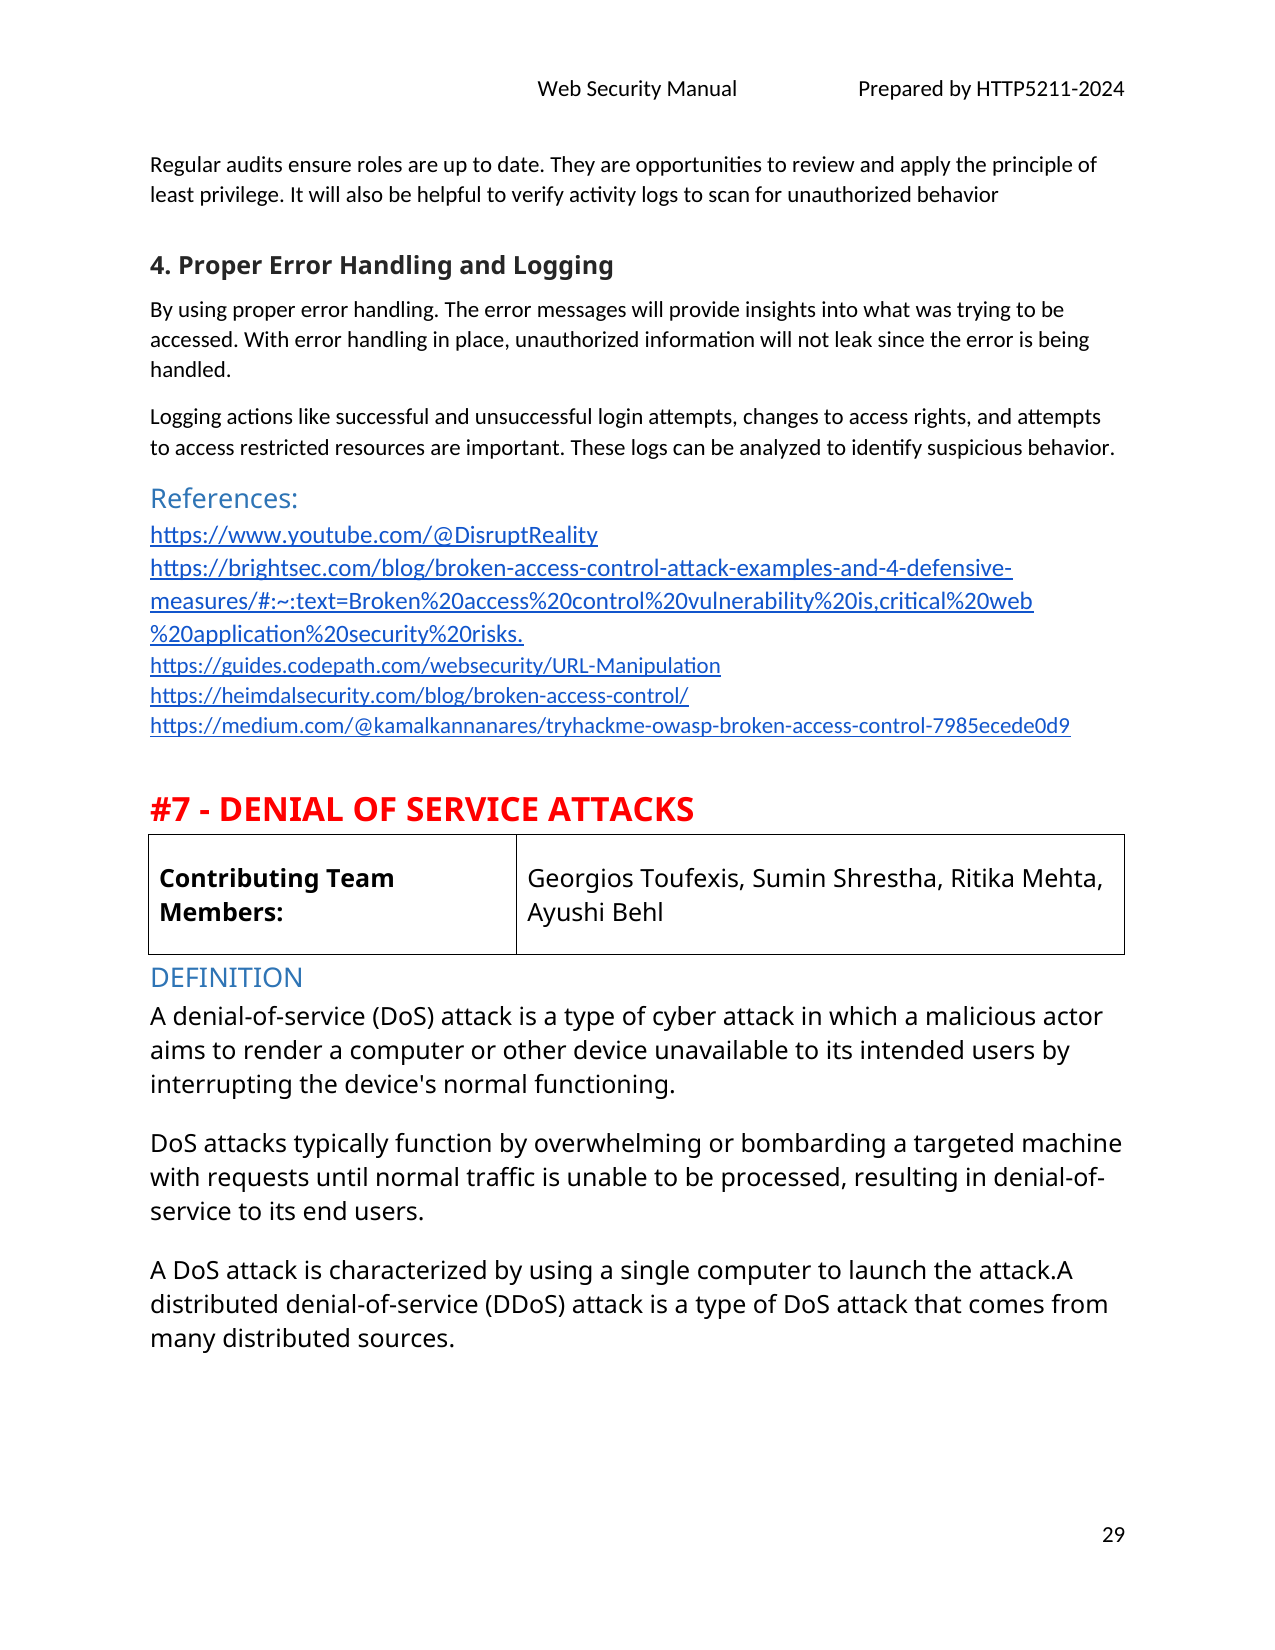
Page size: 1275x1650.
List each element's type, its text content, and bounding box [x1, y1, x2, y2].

subtitle References: [150, 479, 1125, 516]
subtitle 4. Proper Error Handling and Logging [150, 248, 1125, 282]
text Logging actions like successful and unsuccessful login attempts, changes to access rights, and attempts to access restricted resources are important. These logs can be analyzed to identify suspicious behavior. [150, 402, 1125, 461]
text https://heimdalsecurity.com/blog/broken-access-control/ [150, 681, 1125, 709]
text https://www.youtube.com/@DisruptReality [150, 519, 1125, 550]
table_header Georgios Toufexis, Sumin Shrestha, Ritika Mehta, Ayushi Behl [517, 835, 1124, 953]
table_header Contributing Team Members: [149, 835, 516, 953]
subtitle #7 - DENIAL OF SERVICE ATTACKS [150, 785, 1125, 831]
text A denial-of-service (DoS) attack is a type of cyber attack in which a malicious actor aims to render a computer or other device unavailable to its intended users by interrupting the device's normal functioning. [150, 998, 1125, 1101]
subtitle DEFINITION [150, 959, 1125, 996]
text Regular audits ensure roles are up to date. They are opportunities to review and apply the principle of least privilege. It will also be helpful to verify activity logs to scan for unauthorized behavior [150, 150, 1125, 208]
text https://guides.codepath.com/websecurity/URL-Manipulation [150, 651, 1125, 679]
text https://medium.com/@kamalkannanares/tryhackme-owasp-broken-access-control-7985ecede0d9 [150, 711, 1125, 739]
text By using proper error handling. The error messages will provide insights into what was trying to be accessed. With error handling in place, unauthorized information will not leak since the error is being handled. [150, 295, 1125, 384]
text DoS attacks typically function by overwhelming or bombarding a targeted machine with requests until normal traffic is unable to be processed, resulting in denial-of-service to its end users. [150, 1126, 1125, 1228]
text https://brightsec.com/blog/broken-access-control-attack-examples-and-4-defensive-measures/#:~:text=Broken%20access%20control%20vulnerability%20is,critical%20web%20application%20security%20risks. [150, 552, 1125, 649]
text A DoS attack is characterized by using a single computer to launch the attack.A distributed denial-of-service (DDoS) attack is a type of DoS attack that comes from many distributed sources. [150, 1253, 1125, 1355]
